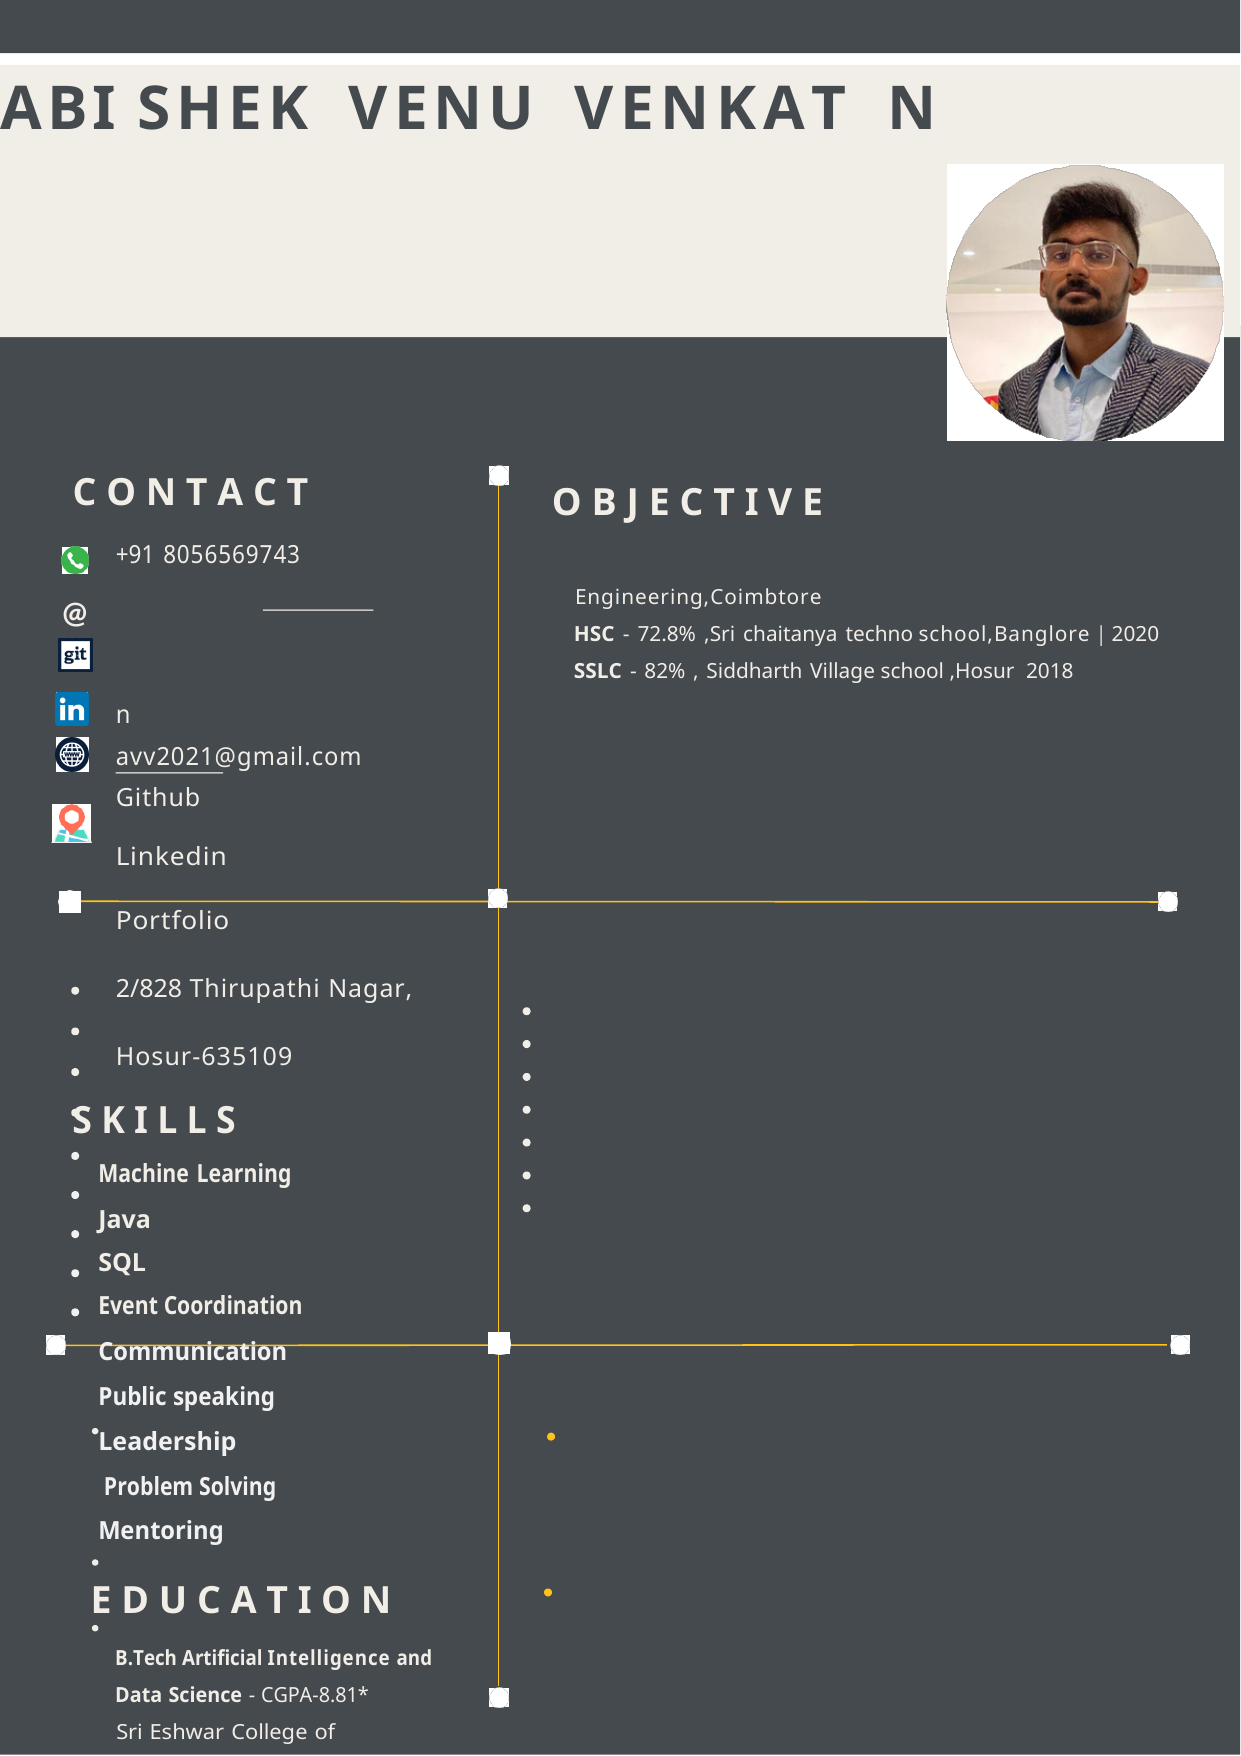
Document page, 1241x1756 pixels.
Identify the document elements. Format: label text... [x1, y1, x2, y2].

subtitle O B J E C T I V E [552, 476, 1240, 527]
picture [488, 888, 508, 908]
picture [58, 890, 81, 913]
subtitle S K I L L S [72, 1093, 454, 1144]
text Problem Solving Mentoring [98, 1469, 321, 1547]
picture [488, 1332, 511, 1355]
picture [946, 163, 1224, 441]
text Machine Learning Java [98, 1156, 321, 1236]
picture [46, 1335, 66, 1355]
picture [1158, 891, 1178, 912]
subtitle C O N T A C T [72, 466, 322, 517]
text SSLC - 82% , Siddharth Village school ,Hosur 2018 [574, 656, 1240, 684]
text Sri Eshwar College of Engineering,Coimbtore [575, 582, 1240, 611]
picture [51, 804, 92, 843]
picture [61, 546, 89, 574]
text Linkedin Portfolio [116, 839, 321, 936]
picture [1170, 1335, 1190, 1355]
text +91 8056569743 [116, 536, 322, 570]
text Hosur-635109 [116, 1039, 454, 1073]
text Sri Eshwar College of Engineering,Coimbtore [116, 1717, 454, 1745]
picture [55, 737, 61, 772]
picture [489, 1687, 509, 1708]
subtitle E D U C A T I O N [90, 1573, 454, 1624]
text @ navv2021@gmail.com Github [61, 582, 372, 814]
text HSC - 72.8% ,Sri chaitanya techno school,Banglore | 2020 [574, 619, 1240, 648]
text SQL [98, 1247, 454, 1277]
picture [489, 465, 509, 486]
text 2/828 Thirupathi Nagar, [116, 970, 454, 1004]
text Event Coordination Communication Public speaking Leadership [98, 1288, 321, 1458]
text B.Tech Artificial Intelligence and Data Science - CGPA-8.81* [115, 1643, 454, 1708]
